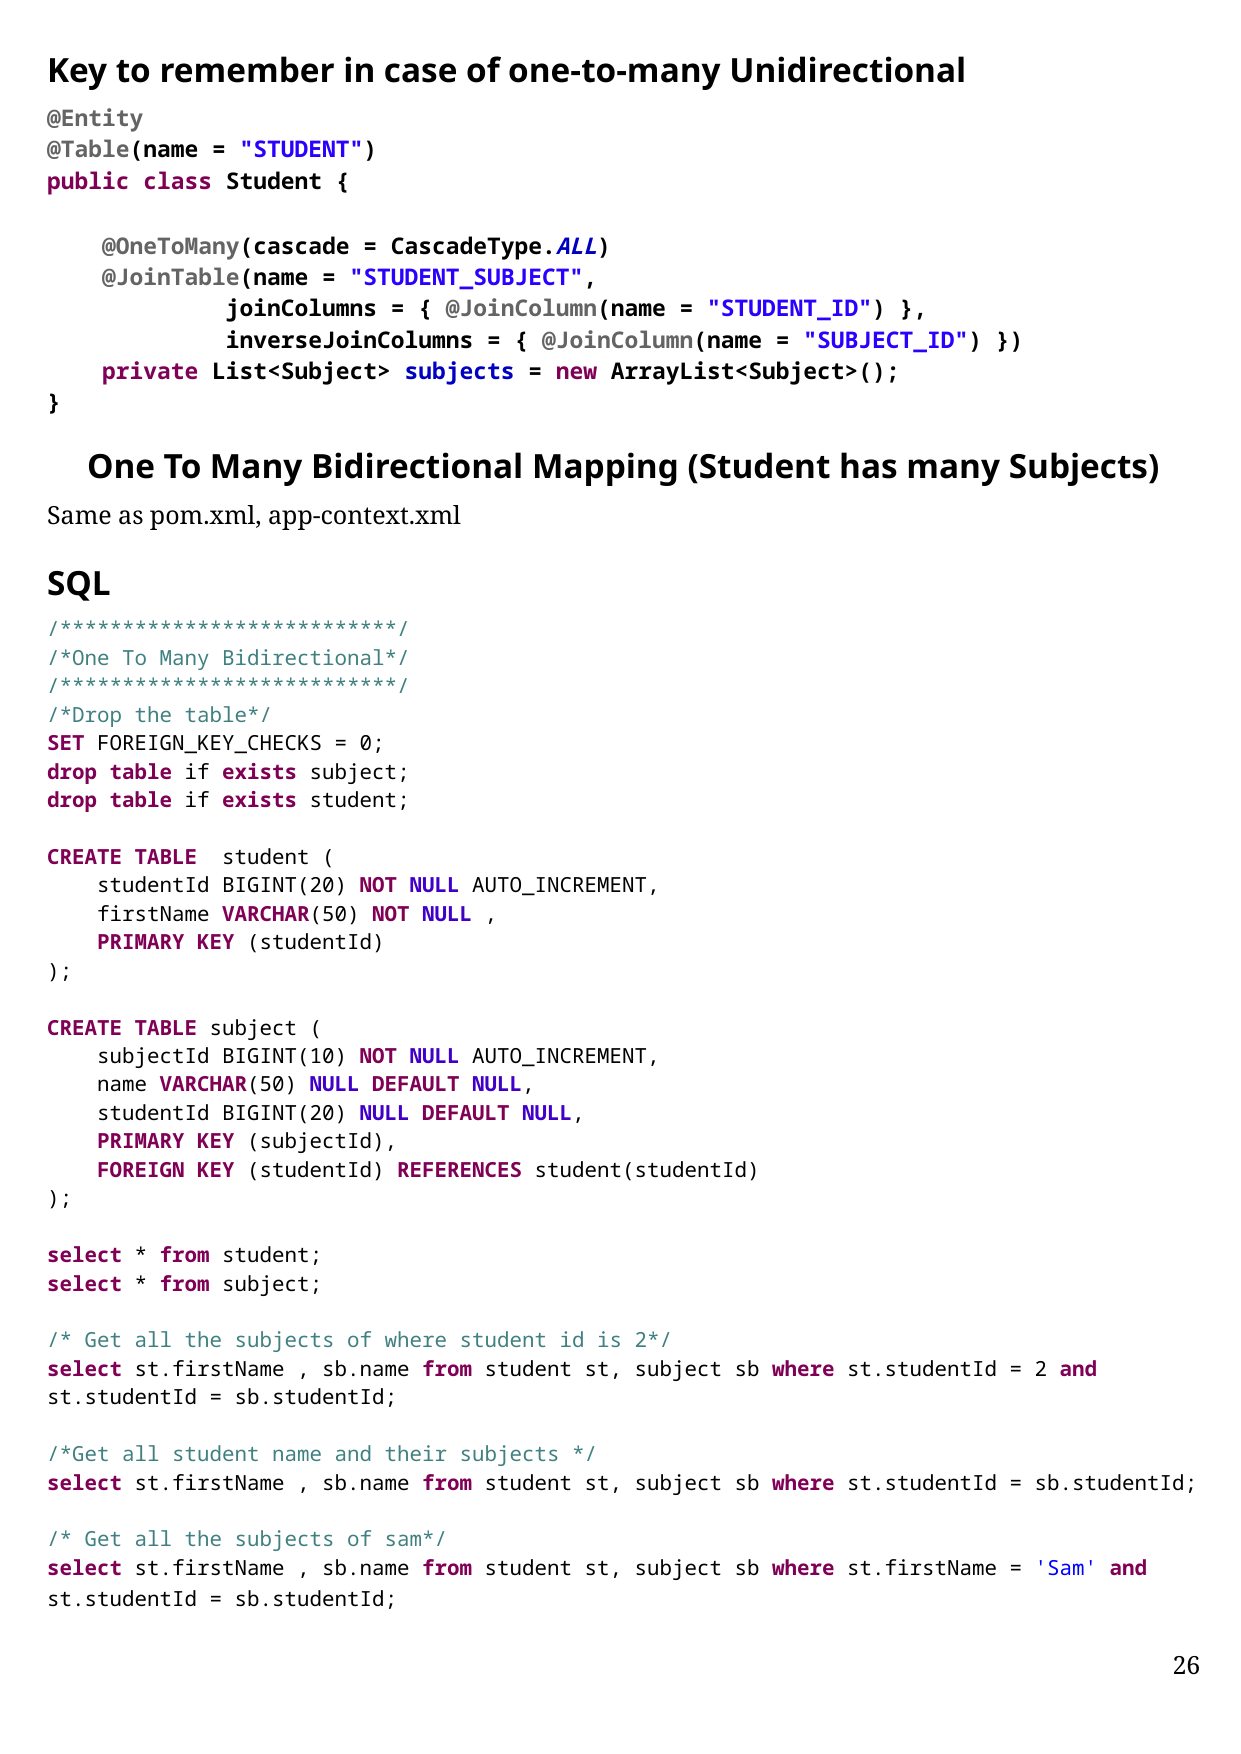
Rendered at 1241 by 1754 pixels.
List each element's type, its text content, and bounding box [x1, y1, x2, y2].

text /*Drop the table*/ [47, 700, 1200, 728]
text joinColumns = { @JoinColumn(name = "STUDENT_ID") }, [47, 292, 1200, 324]
text PRIMARY KEY (studentId) [47, 927, 1200, 956]
text select * from subject; [47, 1269, 1200, 1297]
text drop table if exists subject; [47, 757, 1200, 785]
text select st.firstName , sb.name from student st, subject sb where st.firstName = 'Sam' and st.studentId = sb.studentId; [47, 1553, 1200, 1612]
text PRIMARY KEY (subjectId), [47, 1126, 1200, 1155]
text } [47, 386, 1200, 417]
text @Entity [47, 102, 1200, 133]
text FOREIGN KEY (studentId) REFERENCES student(studentId) [47, 1155, 1200, 1183]
text drop table if exists student; [47, 785, 1200, 814]
text select * from student; [47, 1240, 1200, 1269]
text CREATE TABLE student ( [47, 842, 1200, 871]
text select st.firstName , sb.name from student st, subject sb where st.studentId = 2 and st.studentId = sb.studentId; [47, 1354, 1200, 1411]
text private List<Subject> subjects = new ArrayList<Subject>(); [47, 355, 1200, 386]
text name VARCHAR(50) NULL DEFAULT NULL, [47, 1069, 1200, 1098]
text /***************************/ [47, 671, 1200, 700]
text SET FOREIGN_KEY_CHECKS = 0; [47, 728, 1200, 757]
subtitle SQL [47, 559, 1200, 605]
text firstName VARCHAR(50) NOT NULL , [47, 899, 1200, 927]
text subjectId BIGINT(10) NOT NULL AUTO_INCREMENT, [47, 1041, 1200, 1069]
text ); [47, 956, 1200, 984]
text /*Get all student name and their subjects */ [47, 1439, 1200, 1468]
text /***************************/ [47, 614, 1200, 643]
text ); [47, 1183, 1200, 1212]
text public class Student { [47, 164, 1200, 196]
text inverseJoinColumns = { @JoinColumn(name = "SUBJECT_ID") }) [47, 324, 1200, 355]
text @JoinTable(name = "STUDENT_SUBJECT", [47, 261, 1200, 292]
title One To Many Bidirectional Mapping (Student has many Subjects) [47, 442, 1200, 488]
text /* Get all the subjects of sam*/ [47, 1524, 1200, 1553]
text @Table(name = "STUDENT") [47, 133, 1200, 164]
text select st.firstName , sb.name from student st, subject sb where st.studentId = sb.studentId; [47, 1468, 1200, 1496]
text /*One To Many Bidirectional*/ [47, 643, 1200, 671]
subtitle Key to remember in case of one-to-many Unidirectional [47, 47, 1200, 92]
text studentId BIGINT(20) NOT NULL AUTO_INCREMENT, [47, 871, 1200, 899]
text studentId BIGINT(20) NULL DEFAULT NULL, [47, 1098, 1200, 1126]
text CREATE TABLE subject ( [47, 1013, 1200, 1041]
text /* Get all the subjects of where student id is 2*/ [47, 1326, 1200, 1354]
text @OneToMany(cascade = CascadeType.ALL) [47, 230, 1200, 261]
text Same as pom.xml, app-context.xml [47, 498, 1200, 532]
